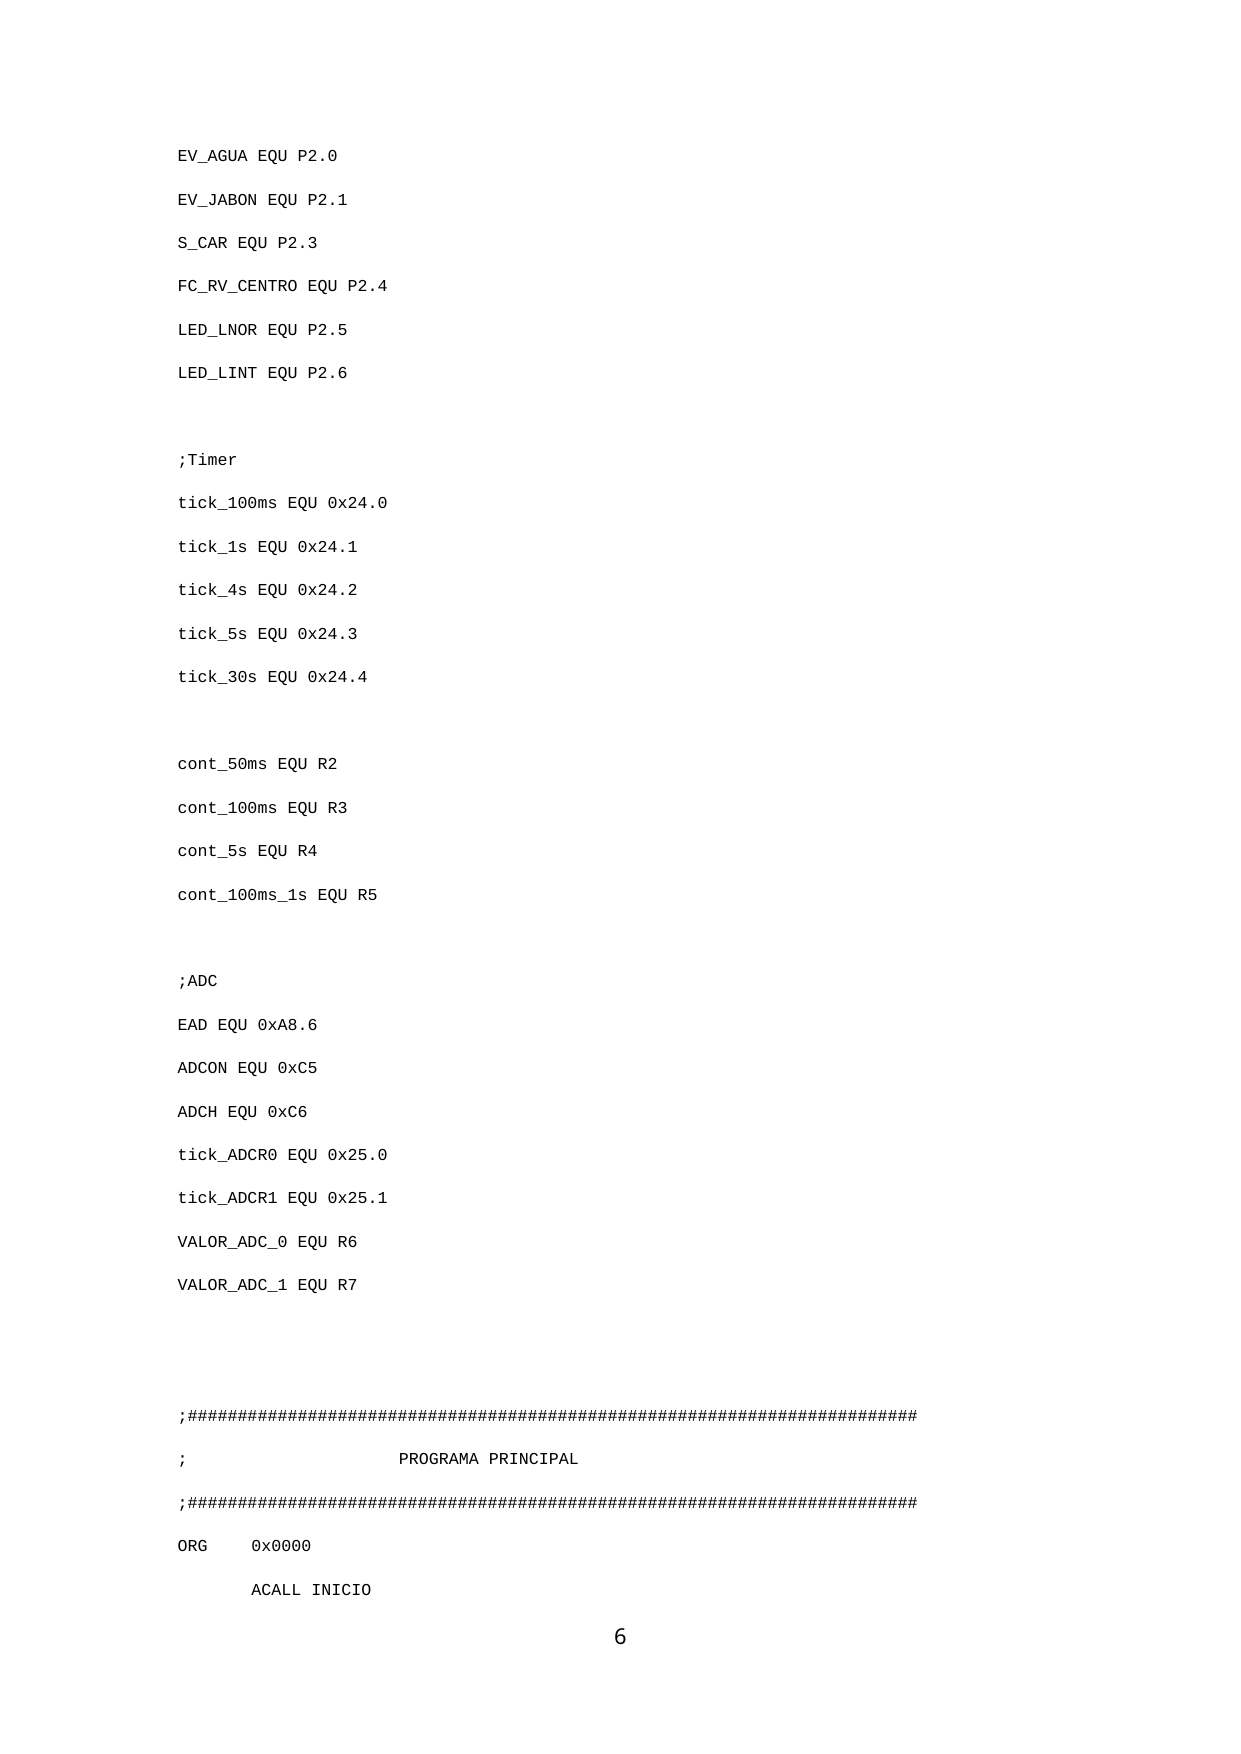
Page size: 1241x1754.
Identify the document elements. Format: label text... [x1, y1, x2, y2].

text cont_100ms EQU R3 [177, 799, 1063, 818]
text EV_AGUA EQU P2.0 [177, 148, 1063, 166]
text LED_LINT EQU P2.6 [177, 365, 1063, 384]
text VALOR_ADC_0 EQU R6 [177, 1233, 1063, 1252]
text ADCON EQU 0xC5 [177, 1060, 1063, 1079]
text ;######################################################################### [177, 1407, 1063, 1426]
text cont_100ms_1s EQU R5 [177, 886, 1063, 905]
text tick_5s EQU 0x24.3 [177, 625, 1063, 644]
text ADCH EQU 0xC6 [177, 1103, 1063, 1122]
text ;ADC [177, 973, 1063, 992]
text cont_5s EQU R4 [177, 843, 1063, 861]
text ACALL INICIO [177, 1581, 1063, 1600]
text S_CAR EQU P2.3 [177, 234, 1063, 253]
text ; PROGRAMA PRINCIPAL [177, 1451, 1063, 1469]
text EV_JABON EQU P2.1 [177, 191, 1063, 210]
text FC_RV_CENTRO EQU P2.4 [177, 278, 1063, 297]
text tick_ADCR1 EQU 0x25.1 [177, 1190, 1063, 1209]
text ORG 0x0000 [177, 1538, 1063, 1556]
text LED_LNOR EQU P2.5 [177, 321, 1063, 340]
text tick_1s EQU 0x24.1 [177, 538, 1063, 557]
text tick_ADCR0 EQU 0x25.0 [177, 1147, 1063, 1166]
text EAD EQU 0xA8.6 [177, 1016, 1063, 1035]
text VALOR_ADC_1 EQU R7 [177, 1277, 1063, 1296]
text ;Timer [177, 452, 1063, 471]
text tick_4s EQU 0x24.2 [177, 582, 1063, 601]
text tick_30s EQU 0x24.4 [177, 669, 1063, 688]
text cont_50ms EQU R2 [177, 756, 1063, 774]
text tick_100ms EQU 0x24.0 [177, 495, 1063, 514]
text ;######################################################################### [177, 1494, 1063, 1513]
